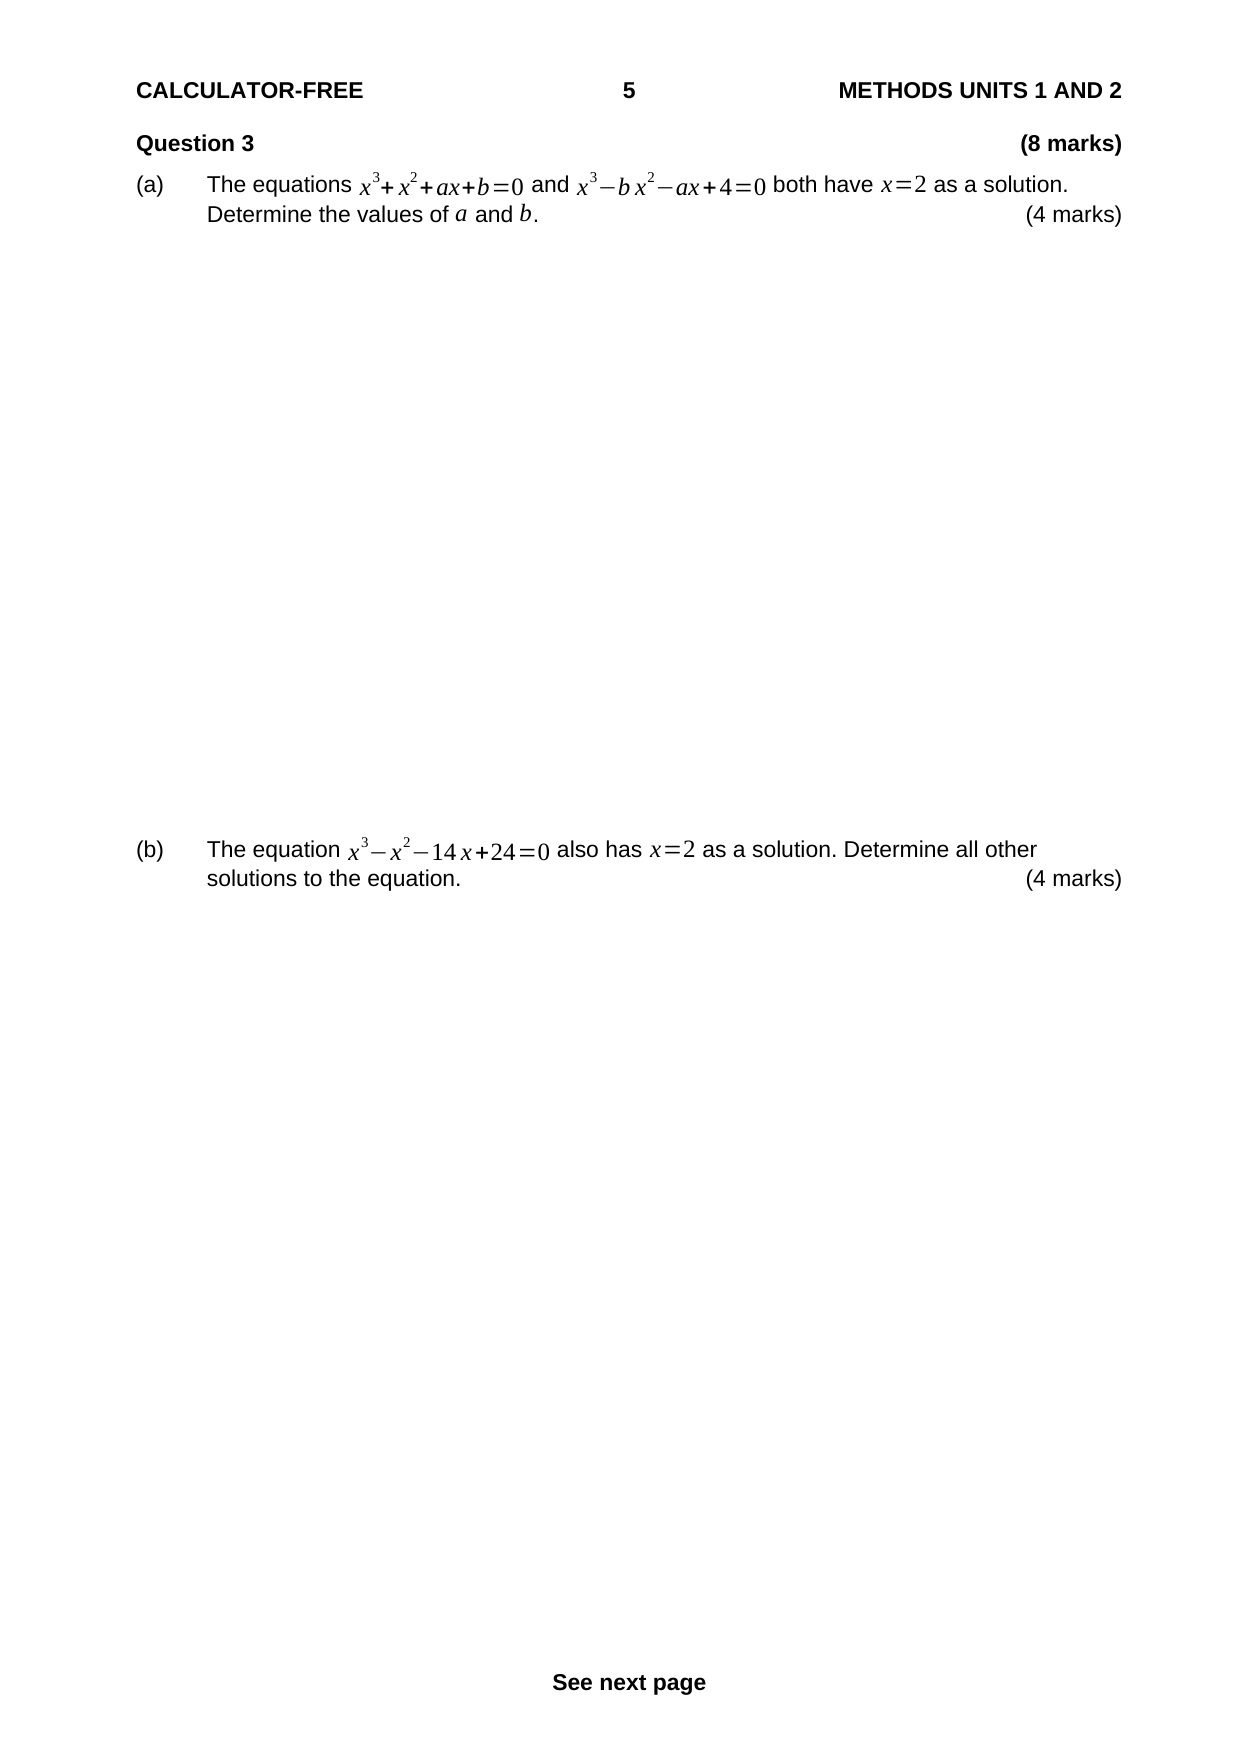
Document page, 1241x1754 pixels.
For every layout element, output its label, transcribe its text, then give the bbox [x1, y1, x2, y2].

text (a) The equations and both have as a solution. Determine the values of and . (4 marks) [136, 169, 1122, 227]
text (b) The equation also has as a solution. Determine all other solutions to the equation. (4 marks) [136, 834, 1122, 891]
text Question 3 (8 marks) [136, 130, 1122, 156]
